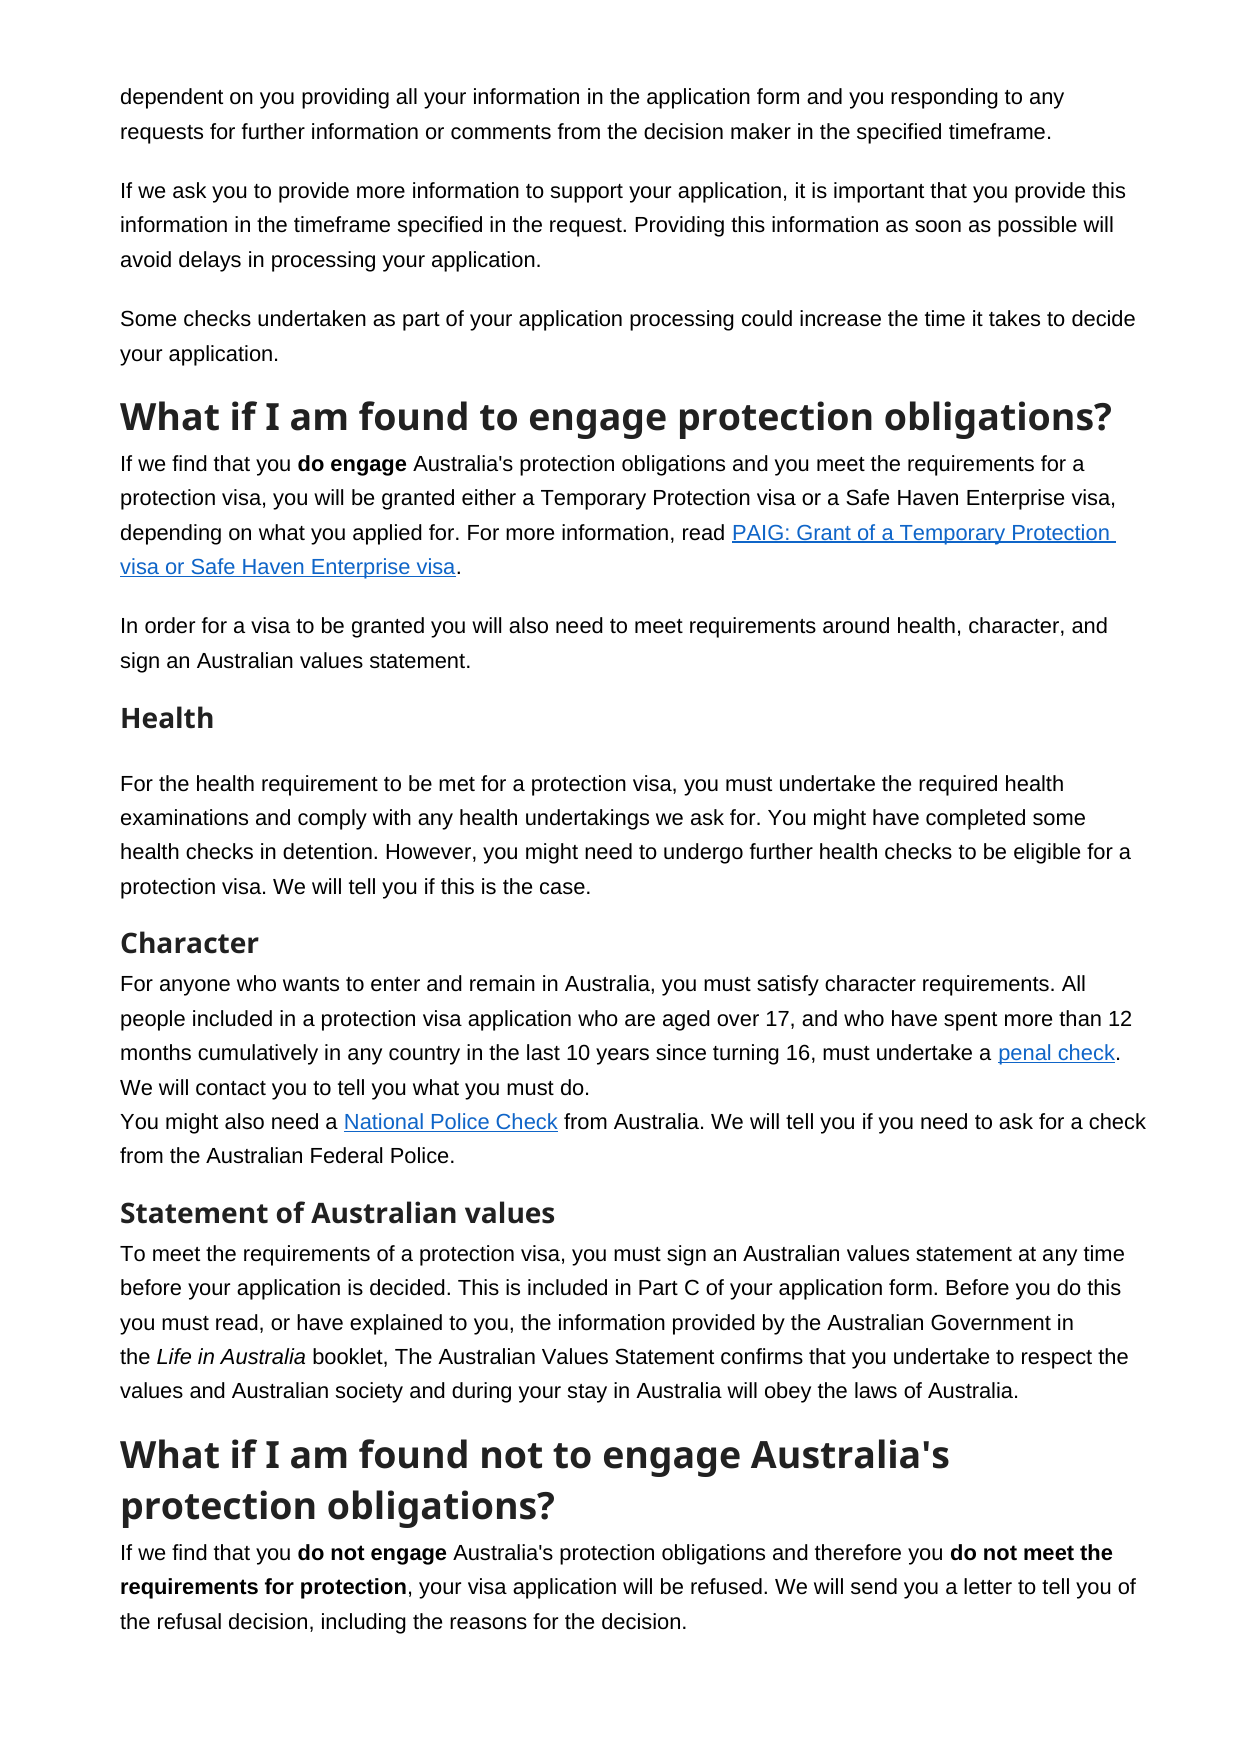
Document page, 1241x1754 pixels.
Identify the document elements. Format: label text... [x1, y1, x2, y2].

text You might also need a National Police Check from Australia. We will tell you if you need to ask for a check from the Australian Federal Police. [120, 1099, 1150, 1168]
text If we ask you to provide more information to support your application, it is important that you provide this information in the timeframe specified in the request. Providing this information as soon as possible will avoid delays in processing your application. [120, 169, 1150, 272]
text Character [120, 924, 1150, 962]
text To meet the requirements of a protection visa, you must sign an Australian values statement at any time before your application is decided. This is included in Part C of your application form. Before you do this you must read, or have explained to you, the information provided by the Australian Government in the Life in Australia booklet, The Australian Values Statement confirms that you undertake to respect the values and Australian society and during your stay in Australia will obey the laws of Australia. [120, 1232, 1150, 1403]
text Statement of Australian values [120, 1193, 1150, 1232]
text What if I am found not to engage Australia's protection obligations? [120, 1428, 1150, 1531]
text Health [120, 698, 1150, 736]
text Some checks undertaken as part of your application processing could increase the time it takes to decide your application. [120, 297, 1150, 366]
text If we find that you do not engage Australia's protection obligations and therefore you do not meet the requirements for protection, your visa application will be refused. We will send you a letter to tell you of the refusal decision, including the reasons for the decision. [120, 1531, 1150, 1634]
text For the health requirement to be met for a protection visa, you must undertake the required health examinations and comply with any health undertakings we ask for. You might have completed some health checks in detention. However, you might need to undergo further health checks to be eligible for a protection visa. We will tell you if this is the case. [120, 761, 1150, 899]
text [120, 75, 1150, 144]
text For anyone who wants to enter and remain in Australia, you must satisfy character requirements. All people included in a protection visa application who are aged over 17, and who have spent more than 12 months cumulatively in any country in the last 10 years since turning 16, must undertake a penal check. We will contact you to tell you what you must do. [120, 962, 1150, 1099]
text If we find that you do engage Australia's protection obligations and you meet the requirements for a protection visa, you will be granted either a Temporary Protection visa or a Safe Haven Enterprise visa, depending on what you applied for. For more information, read PAIG: Grant of a Temporary Protection visa or Safe Haven Enterprise visa. [120, 442, 1150, 579]
text In order for a visa to be granted you will also need to meet requirements around health, character, and sign an Australian values statement. [120, 604, 1150, 673]
text What if I am found to engage protection obligations? [120, 391, 1150, 442]
